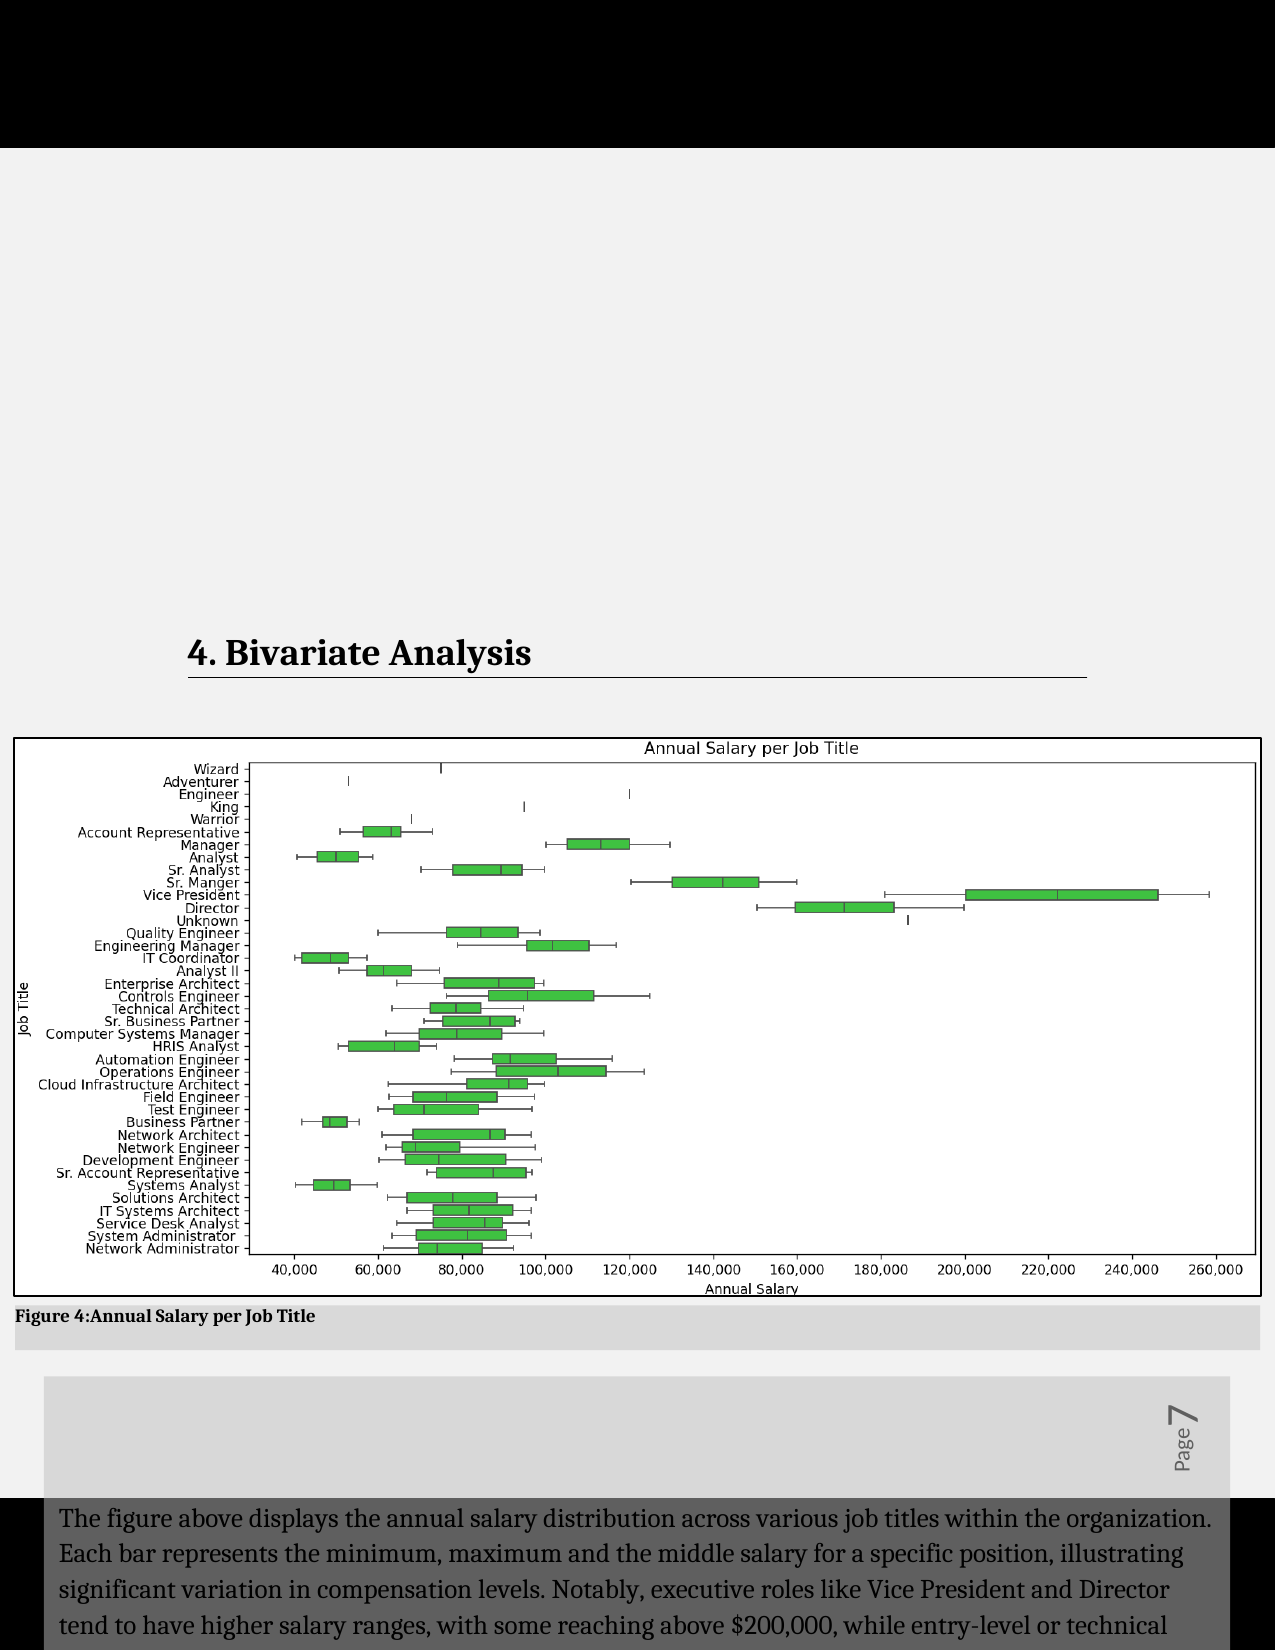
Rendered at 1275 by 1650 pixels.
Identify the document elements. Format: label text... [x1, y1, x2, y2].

subtitle Bivariate Analysis [187, 632, 1087, 678]
picture [15, 739, 1260, 1295]
